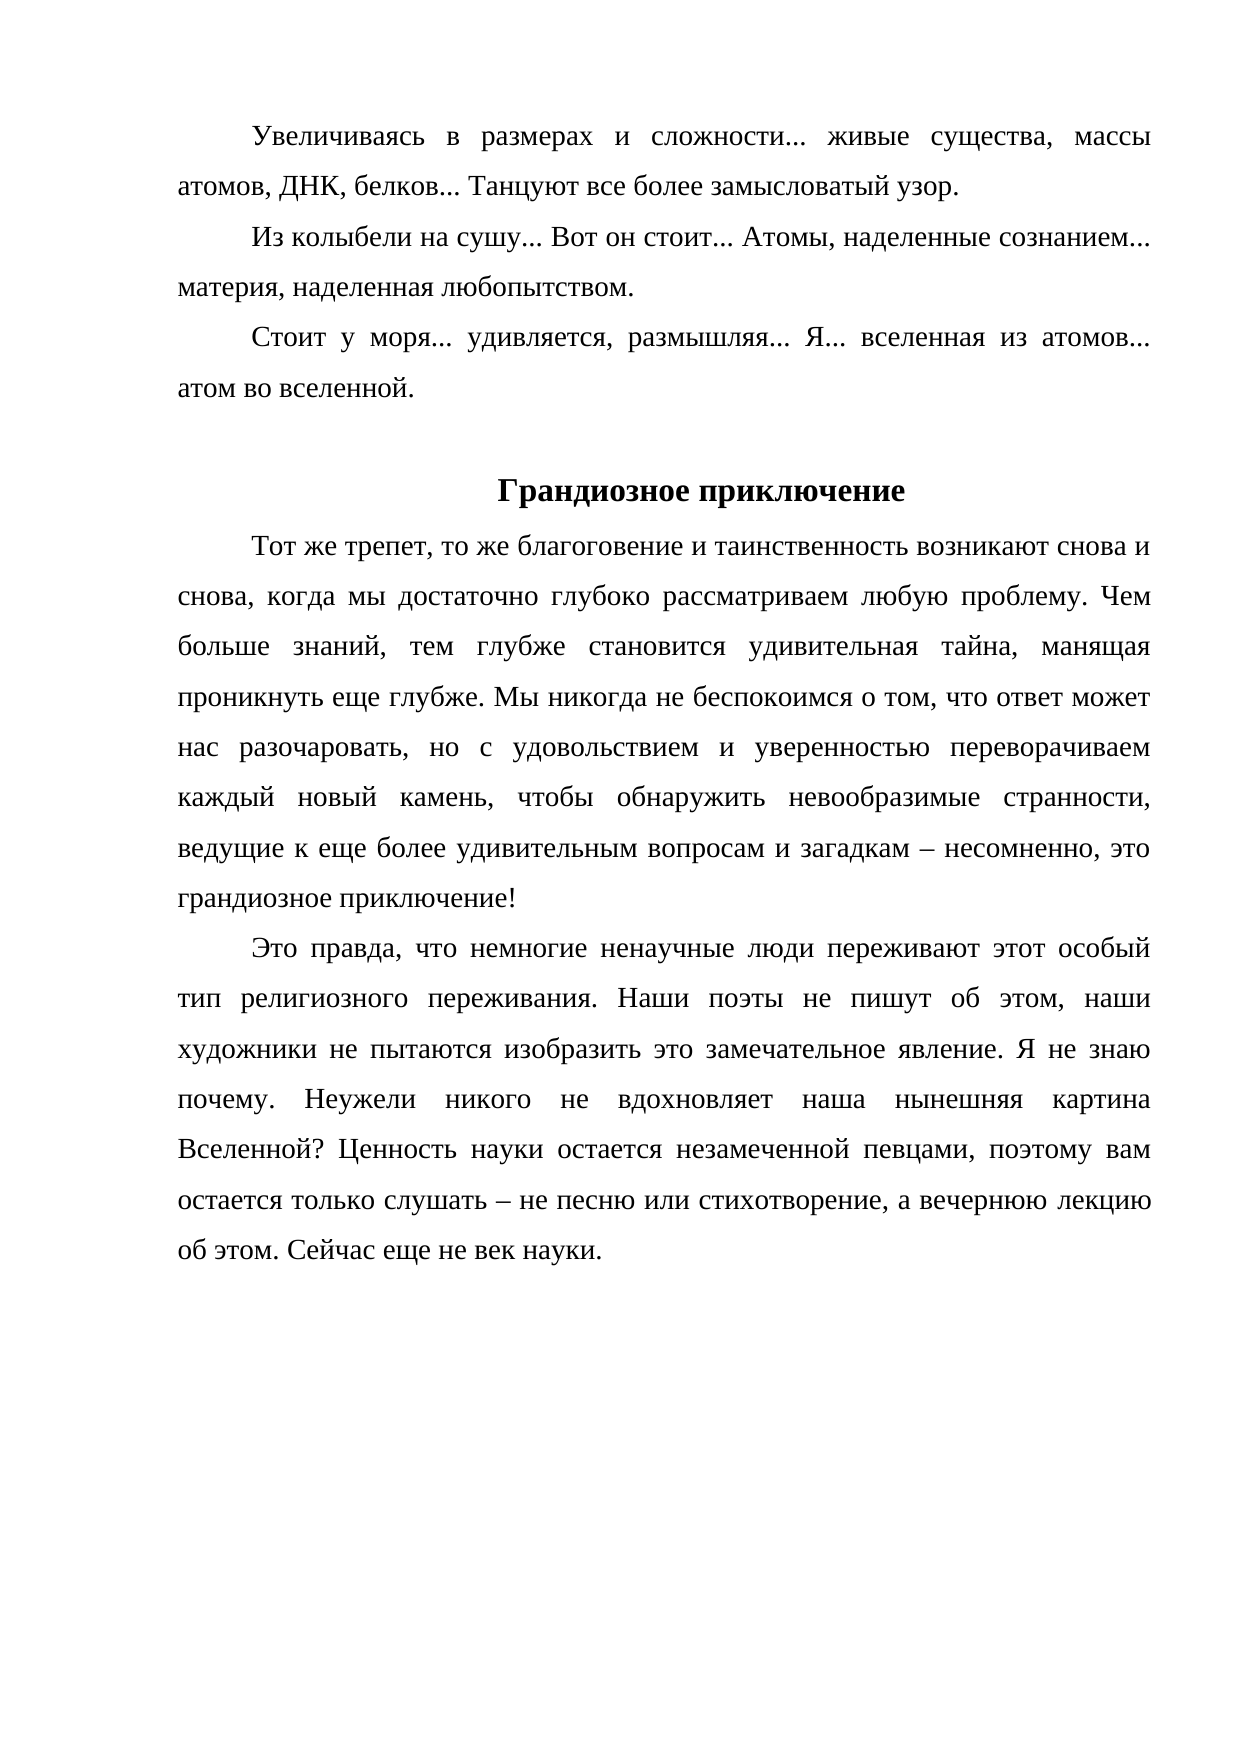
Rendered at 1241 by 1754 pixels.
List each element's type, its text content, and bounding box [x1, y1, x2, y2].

text Стоит у моря... удивляется, размышляя... Я... вселенная из атомов... атом во вселенной. [177, 319, 1152, 403]
text Это правда, что немногие ненаучные люди переживают этот особый тип религиозного переживания. Наши поэты не пишут об этом, наши художники не пытаются изобразить это замечательное явление. Я не знаю почему. Неужели никого не вдохновляет наша нынешняя картина Вселенной? Ценность науки остается незамеченной певцами, поэтому вам остается только слушать – не песню или стихотворение, а вечернюю лекцию об этом. Сейчас еще не век науки. [177, 930, 1152, 1266]
text Увеличиваясь в размерах и сложности... живые существа, массы атомов, ДНК, белков... Танцуют все более замысловатый узор. [177, 118, 1152, 202]
text Грандиозное приключение [177, 470, 1152, 509]
text Тот же трепет, то же благоговение и таинственность возникают снова и снова, когда мы достаточно глубоко рассматриваем любую проблему. Чем больше знаний, тем глубже становится удивительная тайна, манящая проникнуть еще глубже. Мы никогда не беспокоимся о том, что ответ может нас разочаровать, но с удовольствием и уверенностью переворачиваем каждый новый камень, чтобы обнаружить невообразимые странности, ведущие к еще более удивительным вопросам и загадкам – несомненно, это грандиозное приключение! [177, 528, 1152, 913]
text Из колыбели на сушу... Вот он стоит... Атомы, наделенные сознанием... материя, наделенная любопытством. [177, 219, 1152, 303]
